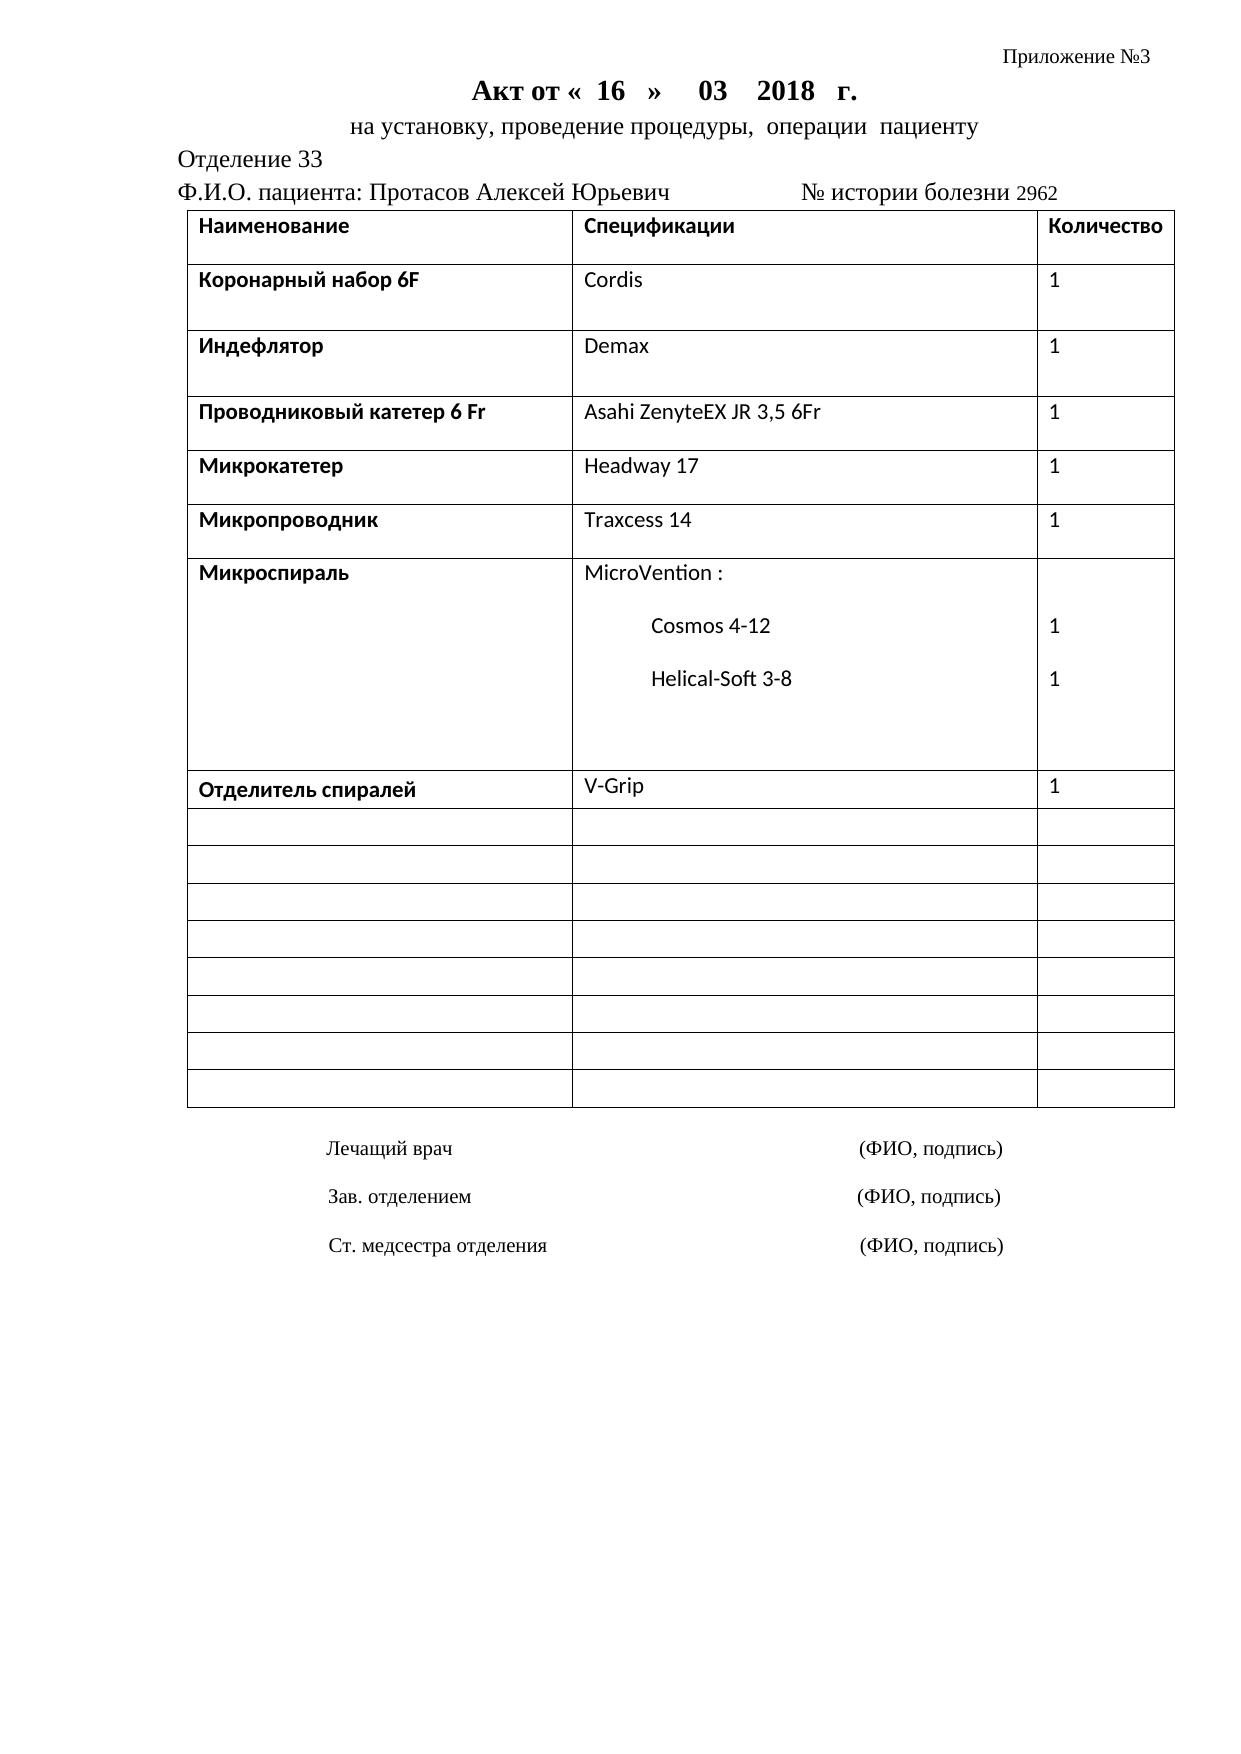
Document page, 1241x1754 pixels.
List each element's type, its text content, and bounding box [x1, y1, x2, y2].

table_cell 1 [1038, 771, 1174, 808]
table_cell [573, 884, 1037, 920]
text Зав. отделением (ФИО, подпись) [177, 1184, 1152, 1208]
table_cell Demax [573, 331, 1037, 396]
text Ф.И.О. пациента: Протасов Алексей Юрьевич № истории болезни 2962 [177, 177, 1152, 206]
table_cell [573, 921, 1037, 957]
table_cell [1038, 1070, 1174, 1107]
table_cell [188, 921, 572, 957]
table_cell [188, 884, 572, 920]
table_cell Отделитель спиралей [188, 771, 572, 808]
table_cell [188, 846, 572, 882]
table_cell [1038, 921, 1174, 957]
table_cell [1038, 884, 1174, 920]
table_cell 1 1 [1038, 559, 1174, 770]
table_cell 1 [1038, 451, 1174, 504]
table_cell [1038, 1033, 1174, 1069]
table_cell Проводниковый катетер 6 Fr [188, 397, 572, 450]
table_cell Headway 17 [573, 451, 1037, 504]
text Ст. медсестра отделения (ФИО, подпись) [177, 1233, 1152, 1257]
text на установку, проведение процедуры, операции пациенту [177, 111, 1152, 140]
table_cell Микропроводник [188, 505, 572, 557]
text Приложение №3 [177, 44, 1152, 68]
table_cell [188, 1070, 572, 1107]
table_cell [188, 1033, 572, 1069]
table_cell Коронарный набор 6F [188, 265, 572, 330]
table_cell Cordis [573, 265, 1037, 330]
table_cell [188, 996, 572, 1032]
table_cell [573, 1033, 1037, 1069]
table_cell [1038, 958, 1174, 994]
table_cell 1 [1038, 265, 1174, 330]
table_cell Микрокатетер [188, 451, 572, 504]
table_cell [1038, 846, 1174, 882]
table_cell Traxcess 14 [573, 505, 1037, 557]
table_cell Индефлятор [188, 331, 572, 396]
table_cell [573, 846, 1037, 882]
table_cell [573, 958, 1037, 994]
table_cell MicroVention : Cosmos 4-12 Helical-Soft 3-8 [573, 559, 1037, 770]
text Акт от « 16 » 03 2018 г. [177, 73, 1152, 106]
table_cell [1038, 809, 1174, 845]
table_cell [573, 996, 1037, 1032]
table_header Количество [1038, 211, 1174, 264]
table_cell Микроспираль [188, 559, 572, 770]
table_cell 1 [1038, 397, 1174, 450]
table_cell [573, 1070, 1037, 1107]
text Лечащий врач (ФИО, подпись) [177, 1136, 1152, 1160]
table_cell [188, 958, 572, 994]
table_cell [573, 809, 1037, 845]
table_cell 1 [1038, 505, 1174, 557]
table_cell [1038, 996, 1174, 1032]
text Отделение 33 [177, 144, 1152, 173]
table_cell Asahi ZenyteEX JR 3,5 6Fr [573, 397, 1037, 450]
table_cell 1 [1038, 331, 1174, 396]
table_header Спецификации [573, 211, 1037, 264]
table_cell V-Grip [573, 771, 1037, 808]
table_cell [188, 809, 572, 845]
table_header Наименование [188, 211, 572, 264]
